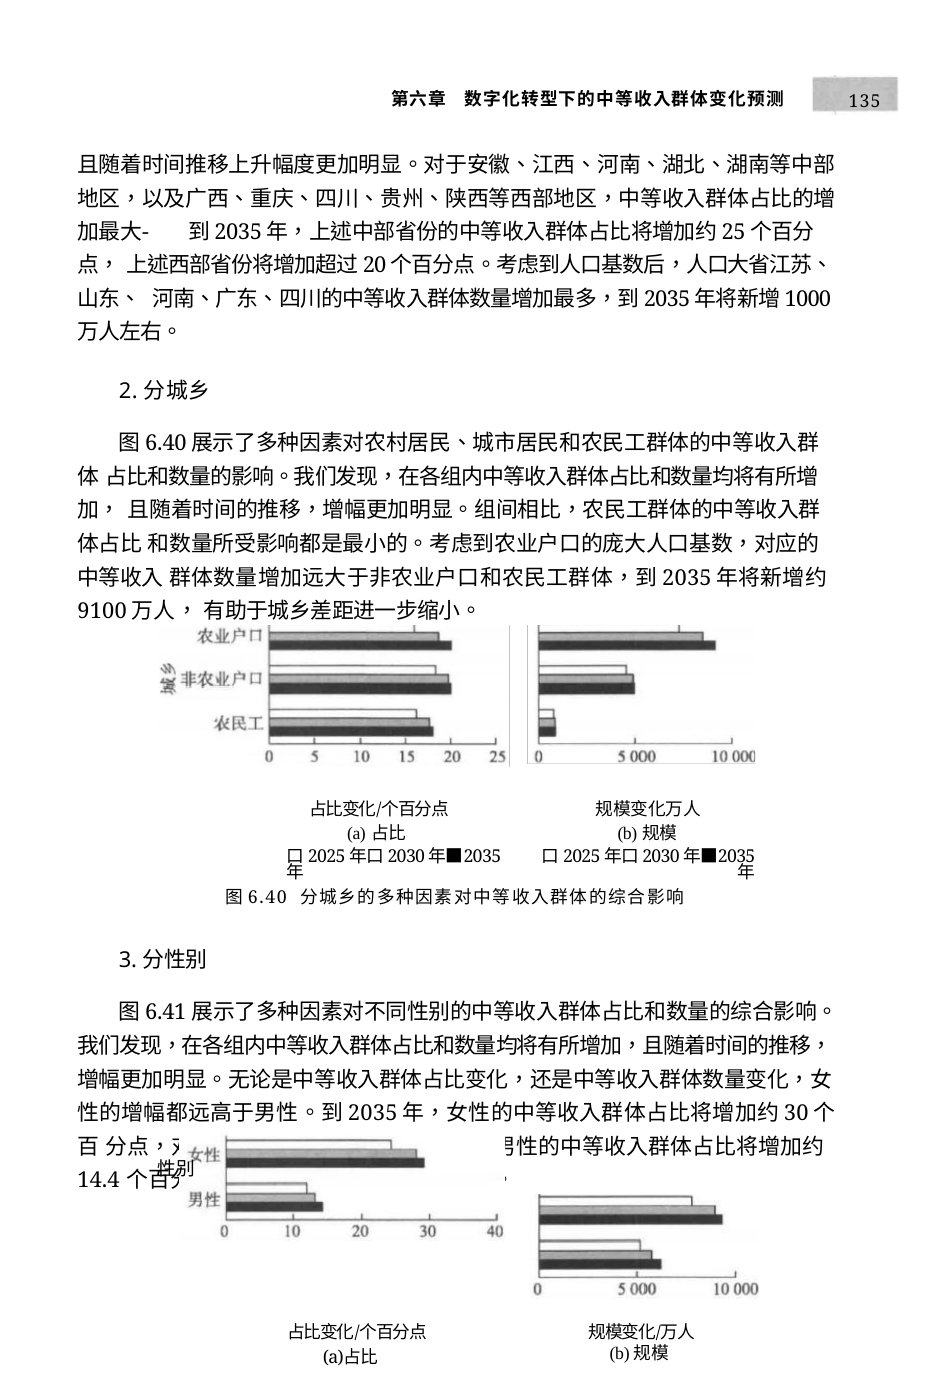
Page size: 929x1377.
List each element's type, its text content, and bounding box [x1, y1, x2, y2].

picture [812, 110, 899, 115]
text 且随着时间推移上升幅度更加明显。对于安徽、江西、河南、湖北、湖南等中部 地区，以及广西、重庆、四川、贵州、陕西等西部地区，中等收入群体占比的增 加最大- 到2035年，上述中部省份的中等收入群体占比将增加约25个百分点， 上述西部省份将增加超过20个百分点。考虑到人口基数后，人口大省江苏、山东、 河南、广东、四川的中等收入群体数量增加最多，到2035年将新增1000万人左右。 [77, 149, 846, 346]
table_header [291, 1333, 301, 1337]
text 图6.40 分城乡的多种因素对中等收入群体的综合影响 [225, 897, 899, 944]
picture [159, 625, 755, 767]
picture [812, 75, 899, 85]
text 3. 分性别 [119, 944, 899, 973]
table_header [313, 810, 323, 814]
text 图6.41 展示了多种因素对不同性别的中等收入群体占比和数量的综合影响。 我们发现，在各组内中等收入群体占比和数量均将有所增加，且随着时间的推移， 增幅更加明显。无论是中等收入群体占比变化，还是中等收入群体数量变化，女 性的增幅都远高于男性。到2035年，女性的中等收入群体占比将增加约30个百 分点，对应着8900 万人左右的数量；而男性的中等收入群体占比将增加约14.4 个百分点，对应着约5700万人的数量。 [77, 996, 842, 1194]
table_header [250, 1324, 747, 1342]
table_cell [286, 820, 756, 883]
picture [529, 1194, 760, 1299]
picture [179, 1128, 506, 1241]
text 第六章 数字化转型下的中等收入群体变化预测 135 [391, 85, 899, 110]
text 图6.40展示了多种因素对农村居民、城市居民和农民工群体的中等收入群体 占比和数量的影响。我们发现，在各组内中等收入群体占比和数量均将有所增加， 且随着时间的推移，增幅更加明显。组间相比，农民工群体的中等收入群体占比 和数量所受影响都是最小的。考虑到农业户口的庞大人口基数，对应的中等收入 群体数量增加远大于非农业户口和农民工群体，到2035年将新增约9100万人， 有助于城乡差距进一步缩小。 [77, 427, 835, 625]
text 2. 分城乡 [119, 376, 899, 404]
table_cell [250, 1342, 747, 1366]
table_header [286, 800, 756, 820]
